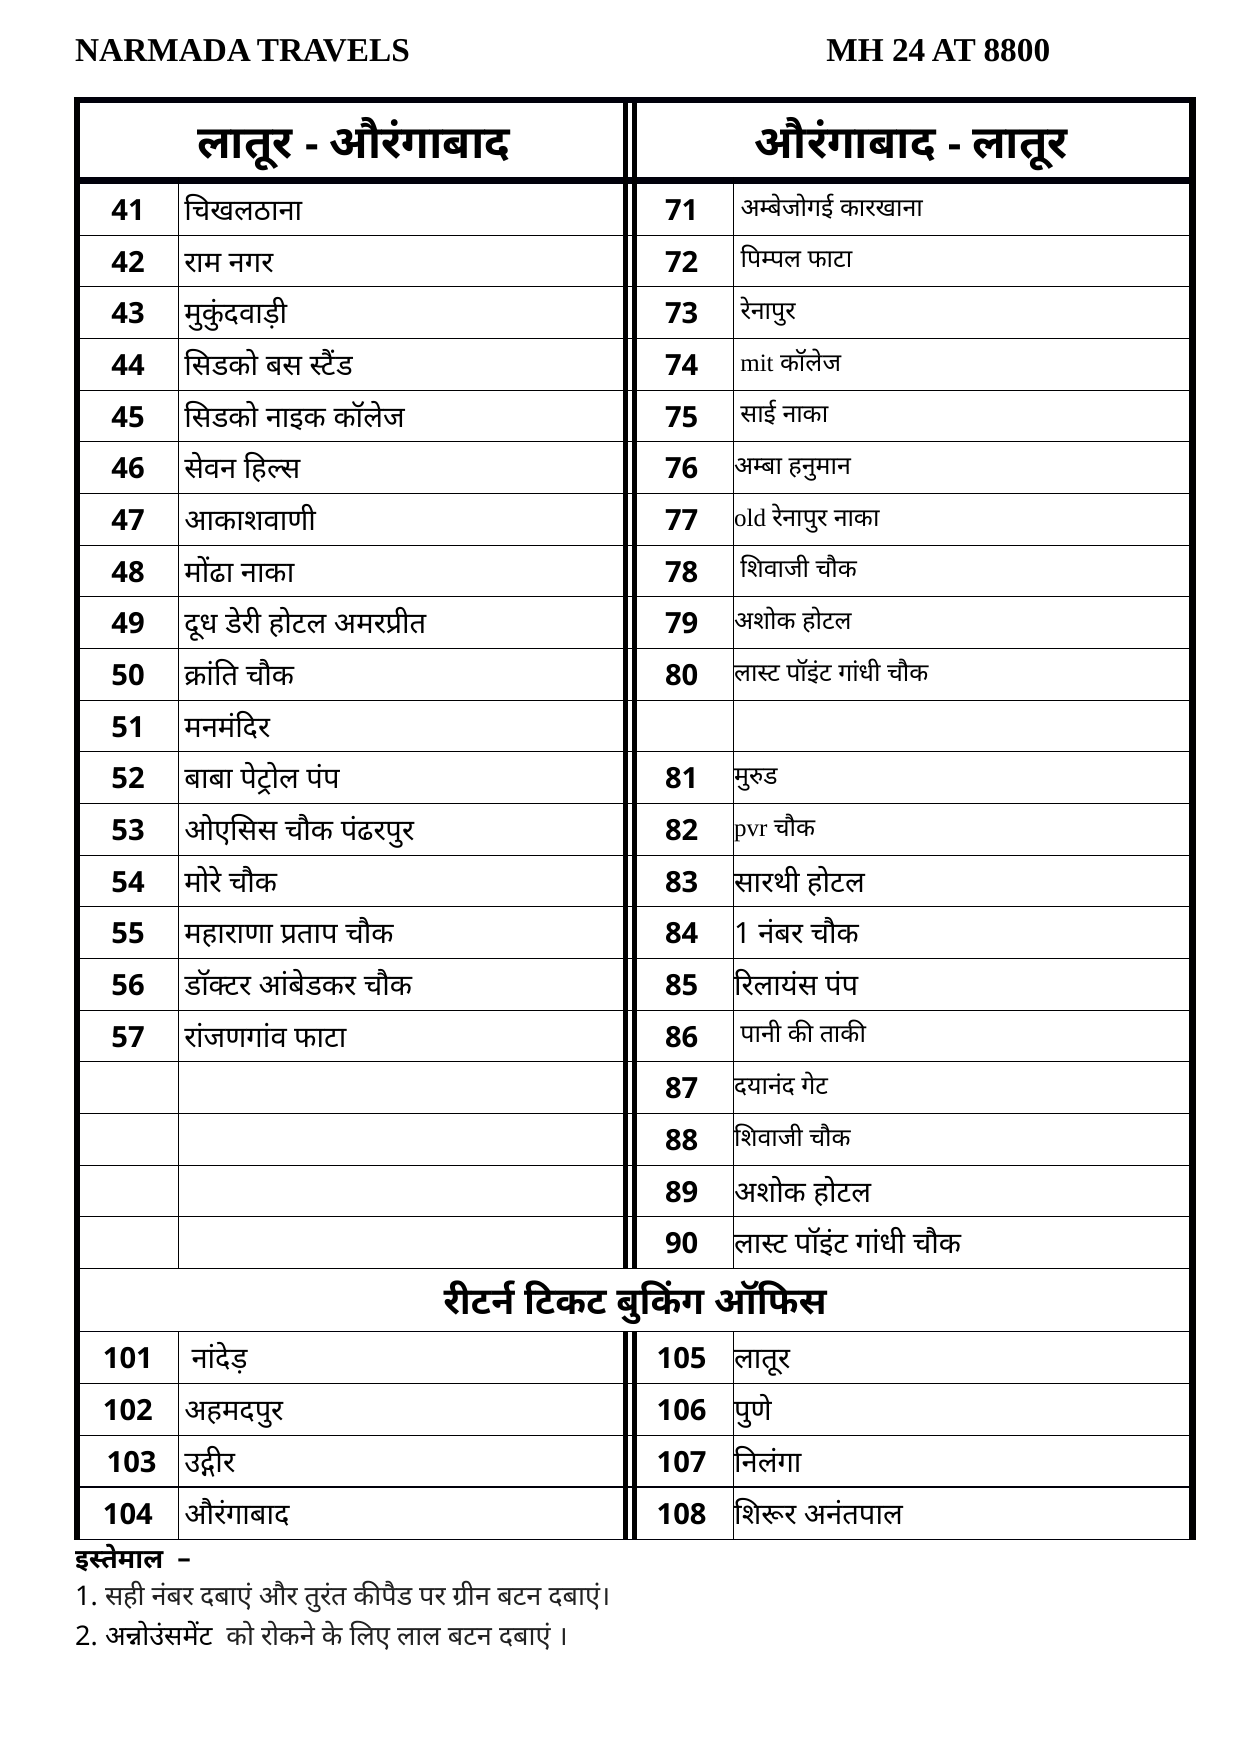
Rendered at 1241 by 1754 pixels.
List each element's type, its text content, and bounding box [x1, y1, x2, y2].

table_cell [179, 1217, 623, 1268]
table_cell 42 [80, 236, 178, 286]
table_cell अम्बेजोगई कारखाना [734, 184, 1189, 234]
table_cell 87 [637, 1062, 733, 1113]
table_cell पानी की ताकी [734, 1011, 1189, 1061]
table_cell 49 [80, 597, 178, 648]
table_cell mit कॉलेज [734, 339, 1189, 389]
table_cell 102 [80, 1384, 178, 1435]
table_cell अम्बा हनुमान [734, 442, 1189, 493]
table_header लातूर - औरंगाबाद [80, 103, 623, 177]
table_cell 45 [80, 391, 178, 441]
text 2. अन्नोउंसमेंट को रोकने के लिए लाल बटन दबाएं । [75, 1617, 1165, 1657]
table_cell अशोक होटल [734, 1166, 1189, 1216]
table_cell 73 [637, 287, 733, 338]
table_cell मोरे चौक [179, 856, 623, 906]
table_cell 43 [80, 287, 178, 338]
table_cell रांजणगांव फाटा [179, 1011, 623, 1061]
table_cell रीटर्न टिकट बुकिंग ऑफिस [80, 1269, 1189, 1331]
table_cell [637, 701, 733, 751]
table_cell 51 [80, 701, 178, 751]
table_cell 71 [637, 184, 733, 234]
table_cell 55 [80, 907, 178, 958]
table_cell [179, 1166, 623, 1216]
table_cell 48 [80, 546, 178, 596]
table_cell 1 नंबर चौक [734, 907, 1189, 958]
text इस्तेमाल – [75, 1540, 1165, 1577]
table_cell 50 [80, 649, 178, 699]
table_cell 72 [637, 236, 733, 286]
table_cell 84 [637, 907, 733, 958]
table_cell मोंढा नाका [179, 546, 623, 596]
table_cell 80 [637, 649, 733, 699]
table_cell रिलायंस पंप [734, 959, 1189, 1009]
table_cell [80, 1166, 178, 1216]
table_cell 74 [637, 339, 733, 389]
table_cell आकाशवाणी [179, 494, 623, 544]
table_cell लास्ट पॉइंट गांधी चौक [734, 649, 1189, 699]
table_cell [80, 1062, 178, 1113]
table_cell [179, 1062, 623, 1113]
table_cell सेवन हिल्स [179, 442, 623, 493]
table_cell मनमंदिर [179, 701, 623, 751]
table_cell 106 [637, 1384, 733, 1435]
table_cell 53 [80, 804, 178, 854]
table_cell 86 [637, 1011, 733, 1061]
table_cell 88 [637, 1114, 733, 1164]
table_cell 57 [80, 1011, 178, 1061]
table_cell मुकुंदवाड़ी [179, 287, 623, 338]
table_cell 52 [80, 752, 178, 803]
table_cell 90 [637, 1217, 733, 1268]
table_cell लातूर [734, 1332, 1189, 1383]
table_cell [80, 1217, 178, 1268]
table_cell अहमदपुर [179, 1384, 623, 1435]
table_cell शिरूर अनंतपाल [734, 1488, 1189, 1539]
table_cell बाबा पेट्रोल पंप [179, 752, 623, 803]
table_cell पिम्पल फाटा [734, 236, 1189, 286]
table_cell क्रांति चौक [179, 649, 623, 699]
table_cell pvr चौक [734, 804, 1189, 854]
table_cell सिडको नाइक कॉलेज [179, 391, 623, 441]
table_cell 82 [637, 804, 733, 854]
table_cell निलंगा [734, 1436, 1189, 1486]
table_cell मुरुड [734, 752, 1189, 803]
table_cell शिवाजी चौक [734, 1114, 1189, 1164]
table_cell 56 [80, 959, 178, 1009]
table_cell 81 [637, 752, 733, 803]
table_cell पुणे [734, 1384, 1189, 1435]
table_cell साई नाका [734, 391, 1189, 441]
table_cell रेनापुर [734, 287, 1189, 338]
table_cell शिवाजी चौक [734, 546, 1189, 596]
table_cell 108 [637, 1488, 733, 1539]
table_cell 46 [80, 442, 178, 493]
table_cell ओएसिस चौक पंढरपुर [179, 804, 623, 854]
table_cell 77 [637, 494, 733, 544]
table_cell 83 [637, 856, 733, 906]
table_cell 105 [637, 1332, 733, 1383]
table_cell [179, 1114, 623, 1164]
table_cell डॉक्टर आंबेडकर चौक [179, 959, 623, 1009]
table_cell 75 [637, 391, 733, 441]
table_cell औरंगाबाद [179, 1488, 623, 1539]
table_cell दूध डेरी होटल अमरप्रीत [179, 597, 623, 648]
table_cell लास्ट पॉइंट गांधी चौक [734, 1217, 1189, 1268]
table_cell [80, 1114, 178, 1164]
table_cell old रेनापुर नाका [734, 494, 1189, 544]
table_cell उद्गीर [179, 1436, 623, 1486]
table_cell 76 [637, 442, 733, 493]
table_cell 54 [80, 856, 178, 906]
table_cell 107 [637, 1436, 733, 1486]
table_cell 104 [80, 1488, 178, 1539]
table_cell 101 [80, 1332, 178, 1383]
table_cell 85 [637, 959, 733, 1009]
table_cell [734, 701, 1189, 751]
table_cell 41 [80, 184, 178, 234]
table_cell 78 [637, 546, 733, 596]
table_cell सिडको बस स्टैंड [179, 339, 623, 389]
table_cell 79 [637, 597, 733, 648]
table_cell राम नगर [179, 236, 623, 286]
table_cell सारथी होटल [734, 856, 1189, 906]
table_cell चिखलठाना [179, 184, 623, 234]
table_cell महाराणा प्रताप चौक [179, 907, 623, 958]
table_cell 47 [80, 494, 178, 544]
text 1. सही नंबर दबाएं और तुरंत कीपैड पर ग्रीन बटन दबाएं। [75, 1577, 1165, 1617]
table_cell नांदेड़ [179, 1332, 623, 1383]
table_cell दयानंद गेट [734, 1062, 1189, 1113]
table_cell 44 [80, 339, 178, 389]
table_cell 89 [637, 1166, 733, 1216]
table_header औरंगाबाद - लातूर [637, 103, 1189, 177]
table_cell अशोक होटल [734, 597, 1189, 648]
table_cell 103 [80, 1436, 178, 1486]
